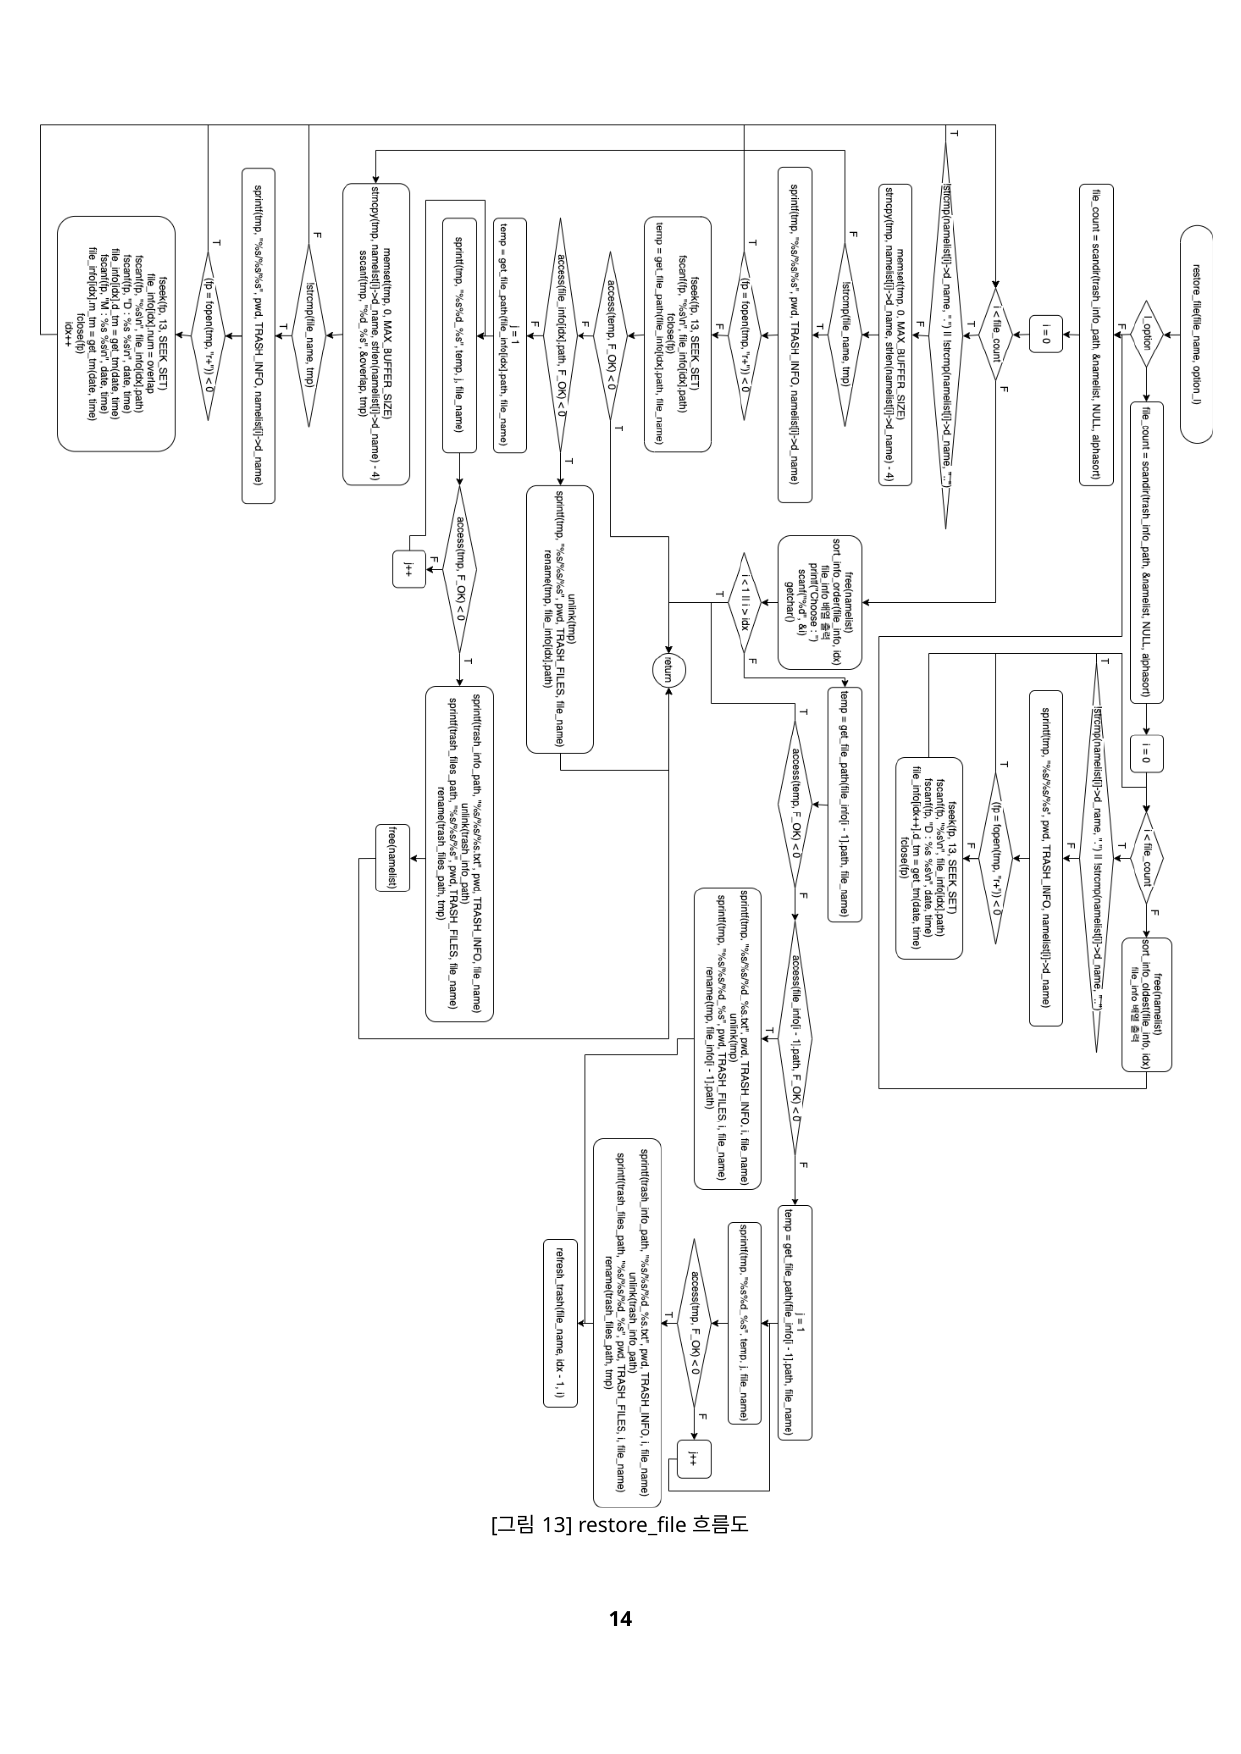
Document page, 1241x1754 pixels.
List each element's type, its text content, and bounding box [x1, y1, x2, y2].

picture [33, 120, 1213, 1508]
text [그림 13] restore_file 흐름도 [31, 1508, 1209, 1538]
